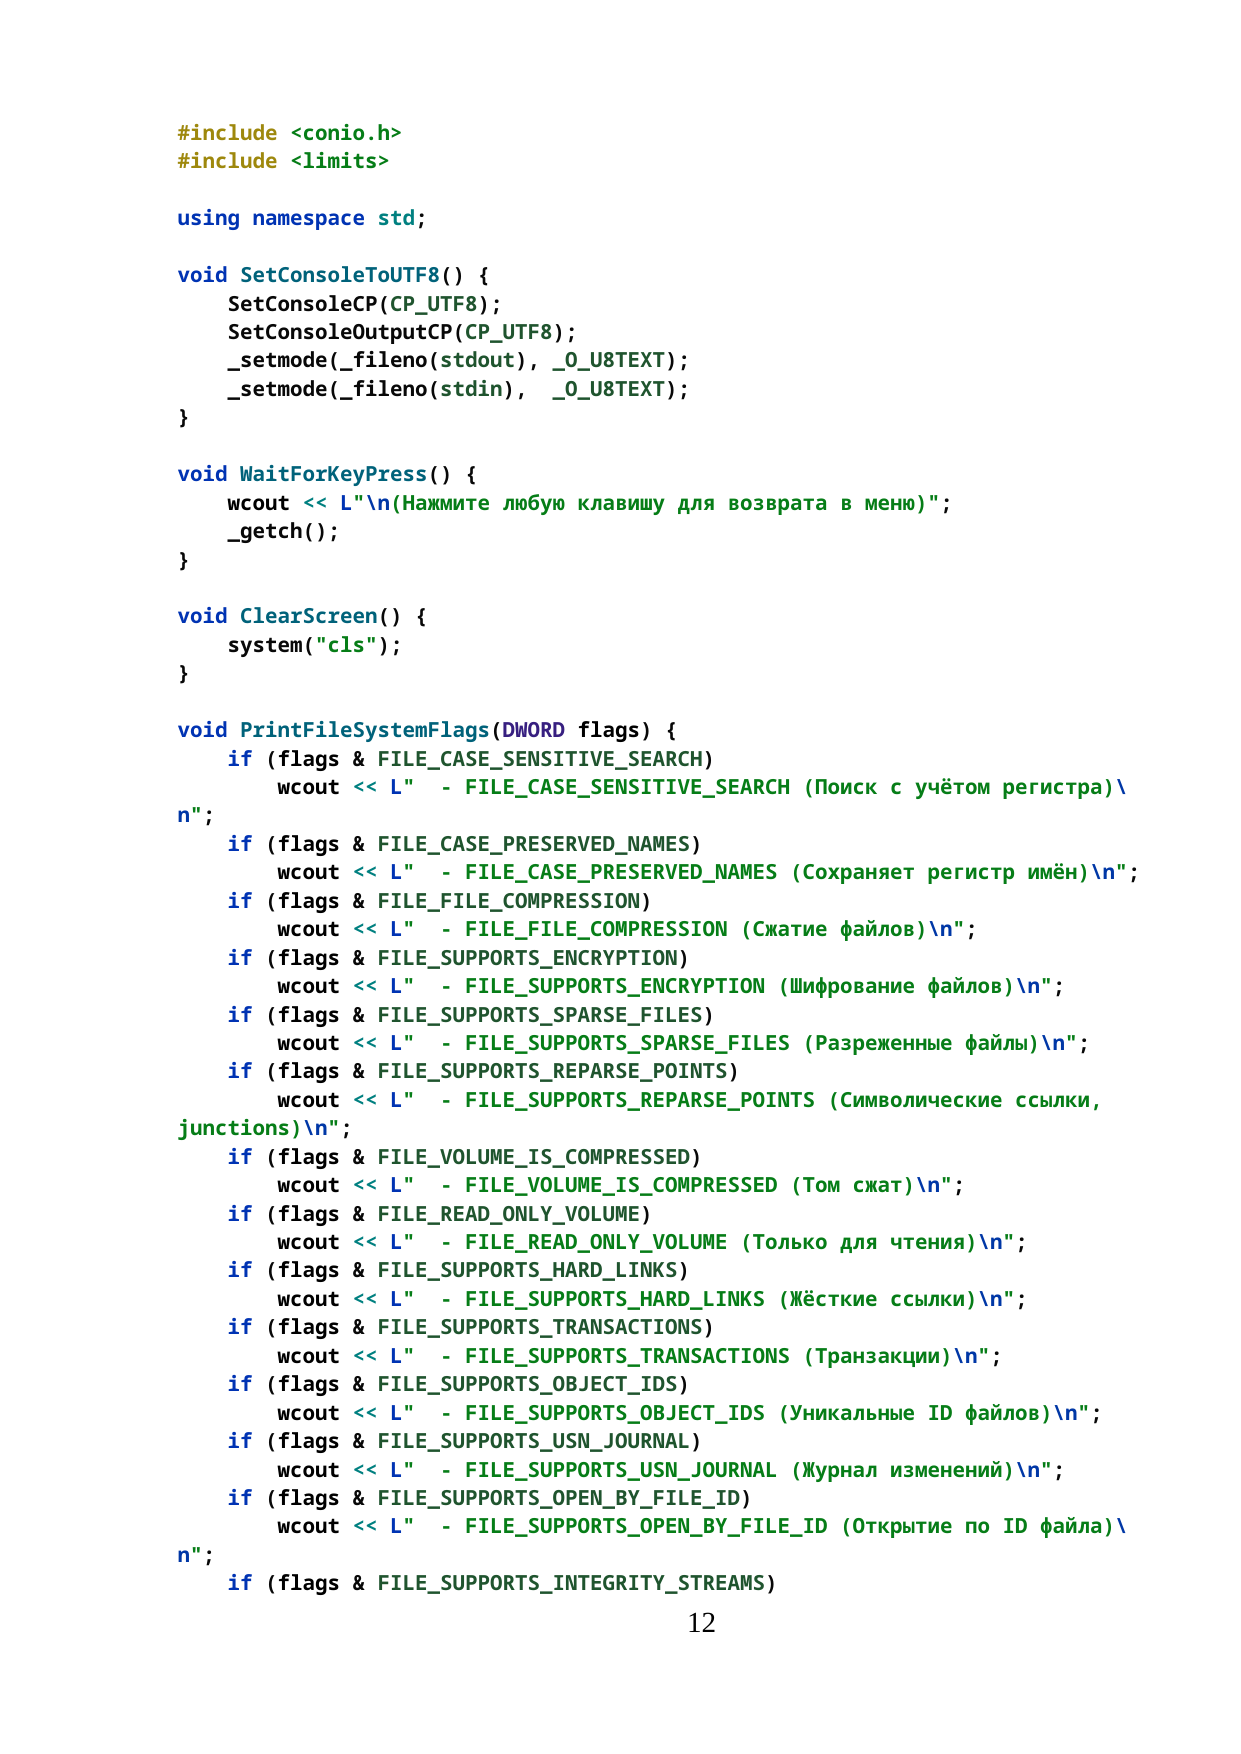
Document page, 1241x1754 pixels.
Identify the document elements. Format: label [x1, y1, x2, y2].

text [177, 118, 1152, 1597]
